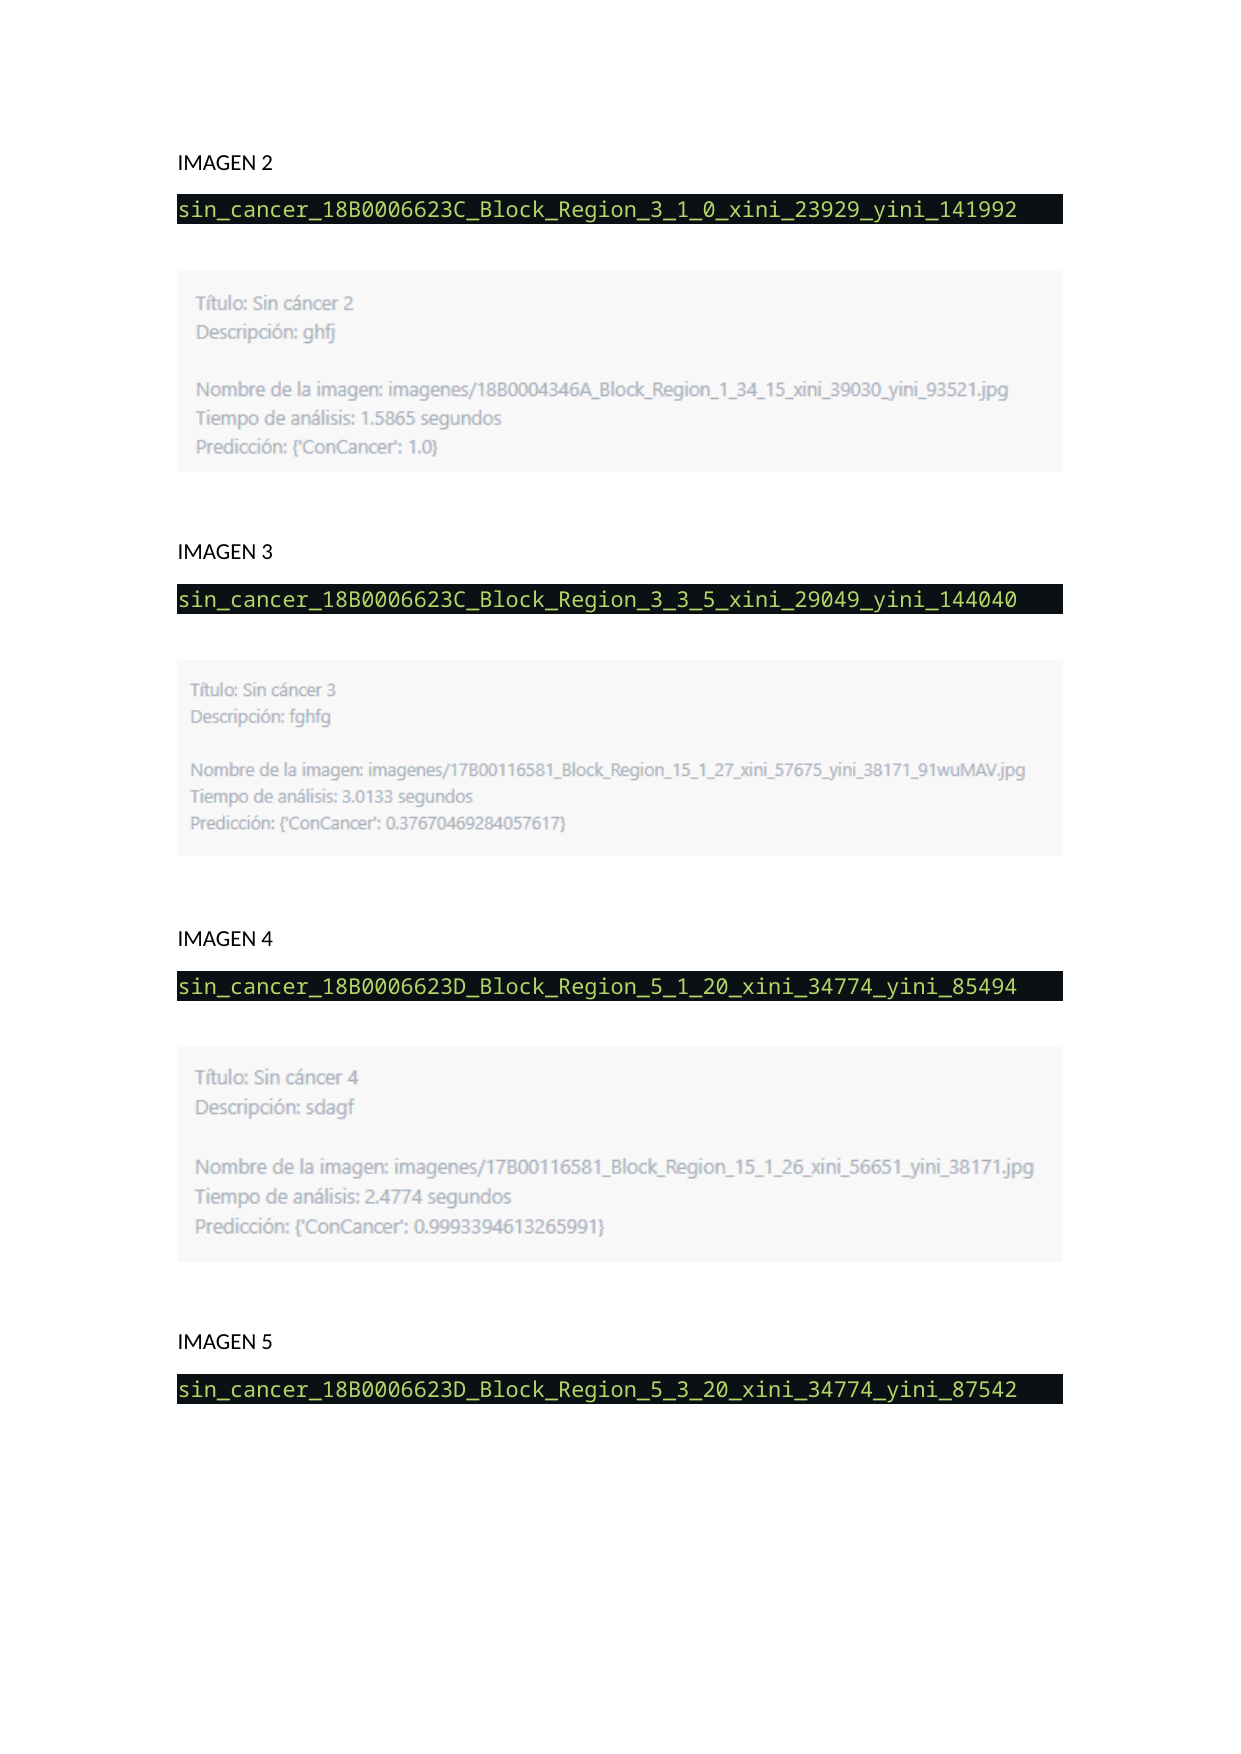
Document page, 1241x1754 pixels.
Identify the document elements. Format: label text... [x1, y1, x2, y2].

text IMAGEN 4 [177, 924, 1063, 952]
text IMAGEN 2 [177, 148, 1063, 176]
text sin_cancer_18B0006623D_Block_Region_5_1_20_xini_34774_yini_85494 [177, 971, 1063, 1001]
text IMAGEN 3 [177, 537, 1063, 565]
picture [177, 271, 1063, 472]
text sin_cancer_18B0006623C_Block_Region_3_1_0_xini_23929_yini_141992 [177, 194, 1063, 224]
text sin_cancer_18B0006623C_Block_Region_3_3_5_xini_29049_yini_144040 [177, 584, 1063, 614]
picture [177, 1047, 1063, 1262]
text IMAGEN 5 [177, 1327, 1063, 1355]
picture [177, 660, 1063, 859]
text sin_cancer_18B0006623D_Block_Region_5_3_20_xini_34774_yini_87542 [177, 1374, 1063, 1404]
